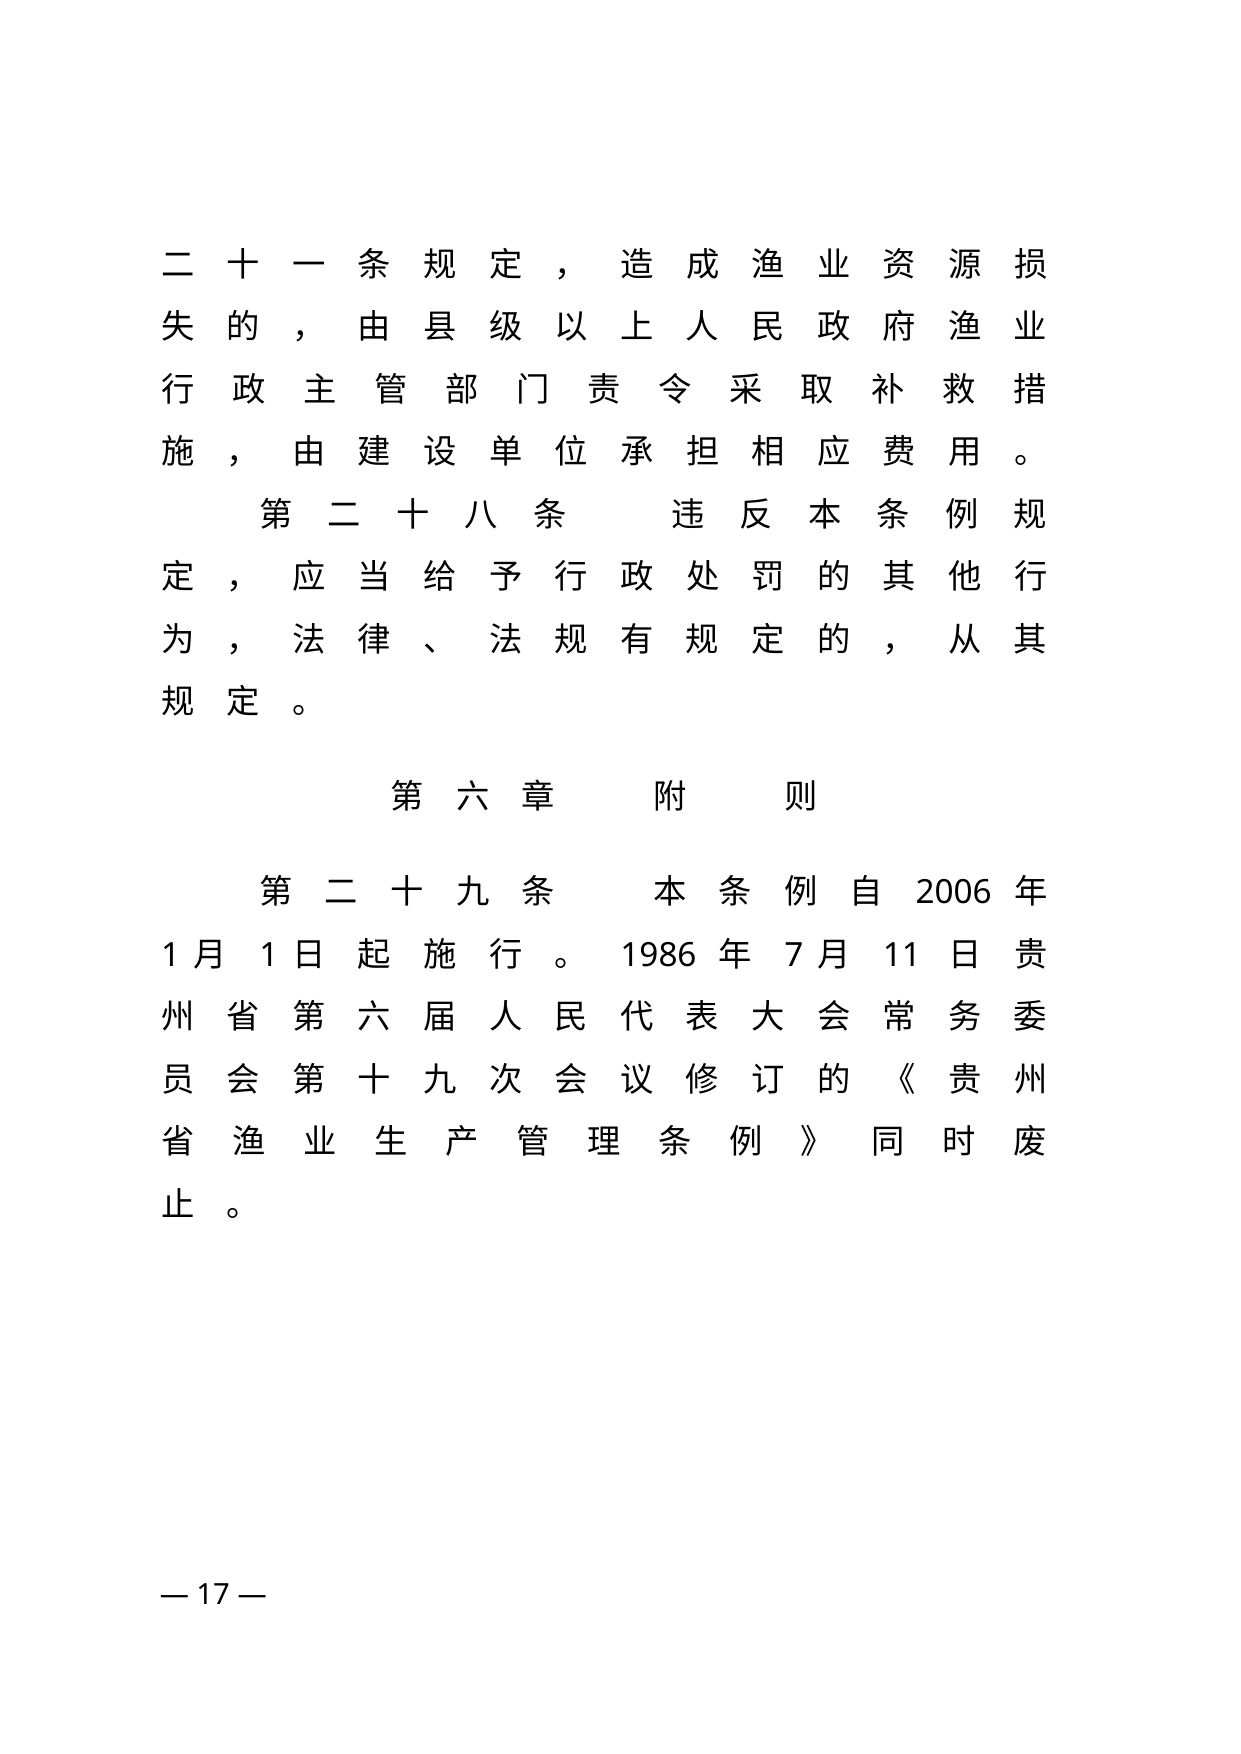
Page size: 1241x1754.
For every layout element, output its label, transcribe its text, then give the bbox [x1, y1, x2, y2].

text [161, 231, 1079, 481]
text 第二十九条 本条例自2006年1月1日起施行。1986年7月11日贵州省第六届人民代表大会常务委员会第十九次会议修订的《贵州省渔业生产管理条例》同时废止。 [161, 858, 1079, 1233]
text 第六章 附 则 [161, 763, 1079, 826]
text 第二十八条 违反本条例规定，应当给予行政处罚的其他行为，法律、法规有规定的，从其规定。 [161, 481, 1079, 731]
